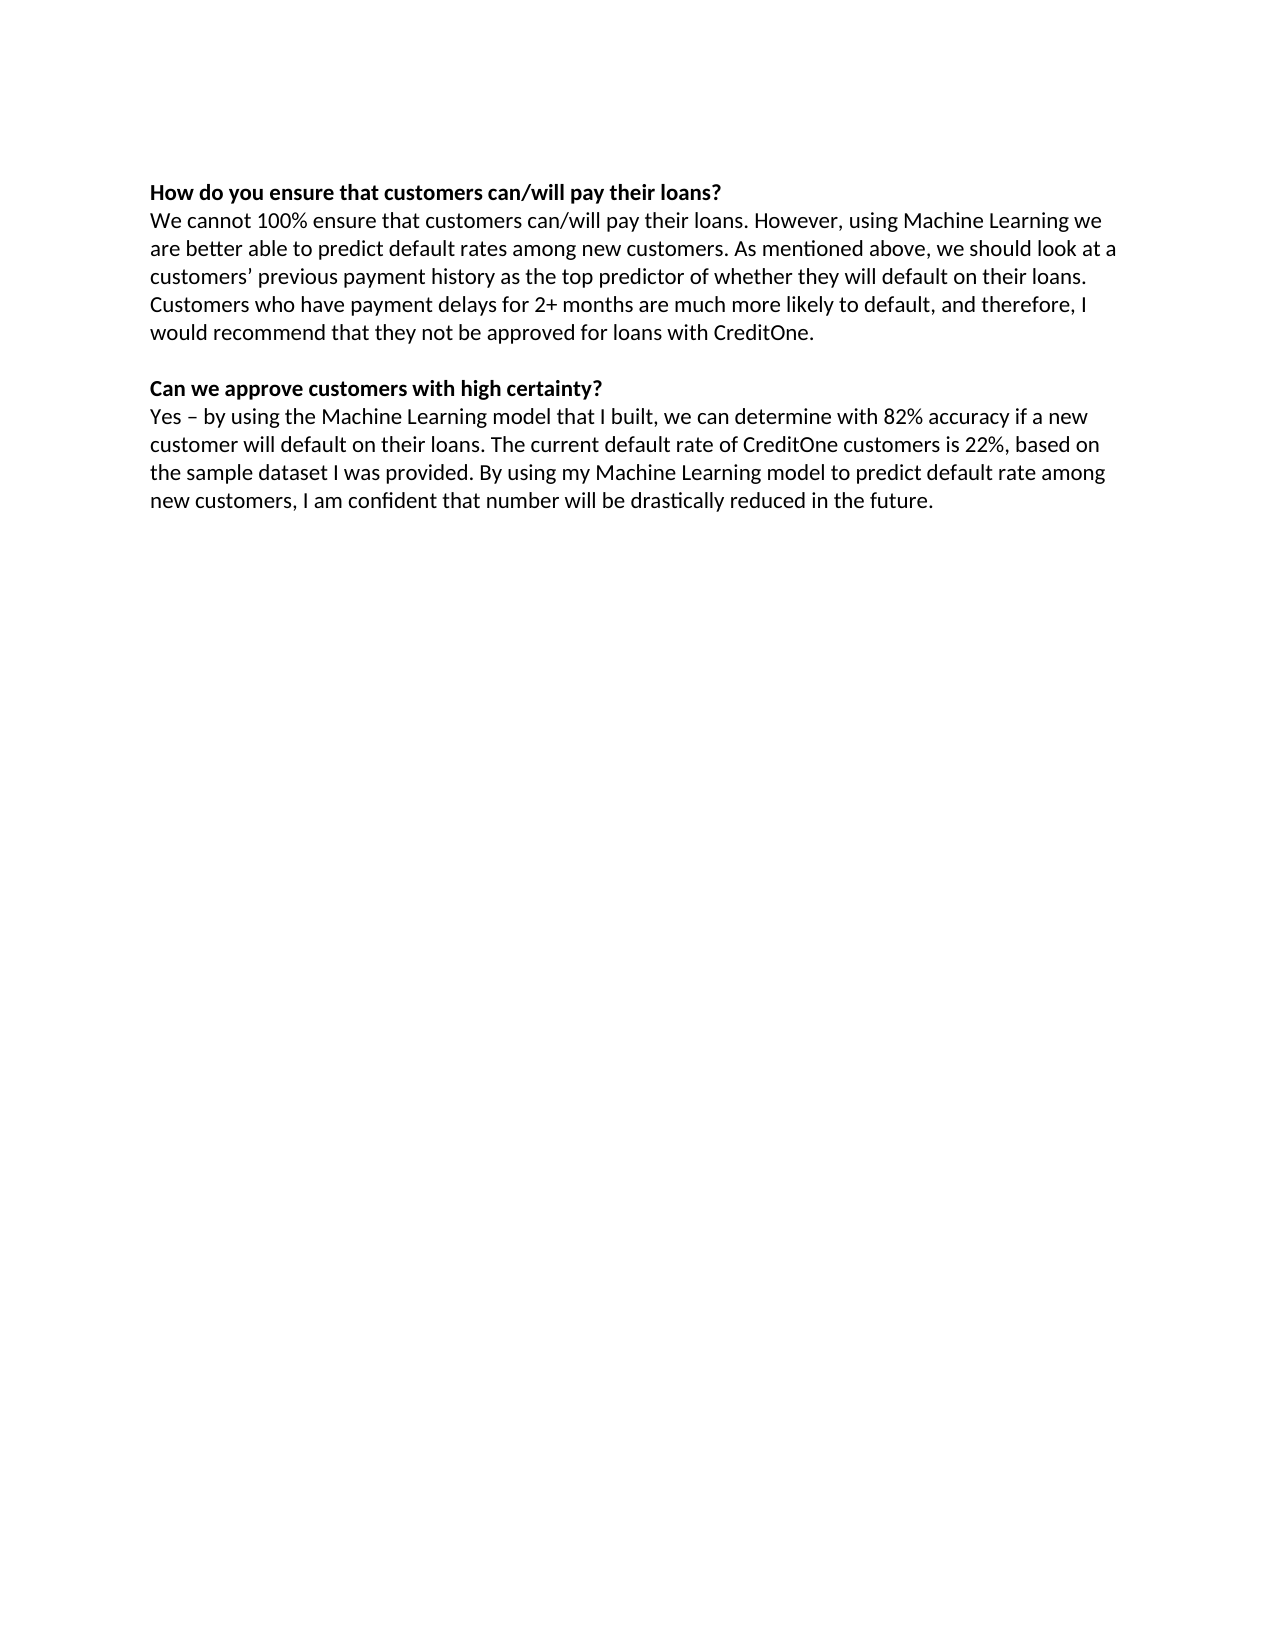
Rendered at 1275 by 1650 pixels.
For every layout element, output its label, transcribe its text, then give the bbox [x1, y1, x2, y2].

text Yes – by using the Machine Learning model that I built, we can determine with 82% accuracy if a new customer will default on their loans. The current default rate of CreditOne customers is 22%, based on the sample dataset I was provided. By using my Machine Learning model to predict default rate among new customers, I am confident that number will be drastically reduced in the future. [150, 402, 1125, 514]
text We cannot 100% ensure that customers can/will pay their loans. However, using Machine Learning we are better able to predict default rates among new customers. As mentioned above, we should look at a customers’ previous payment history as the top predictor of whether they will default on their loans. Customers who have payment delays for 2+ months are much more likely to default, and therefore, I would recommend that they not be approved for loans with CreditOne. [150, 206, 1125, 346]
text How do you ensure that customers can/will pay their loans? [150, 178, 1125, 206]
text Can we approve customers with high certainty? [150, 374, 1125, 402]
